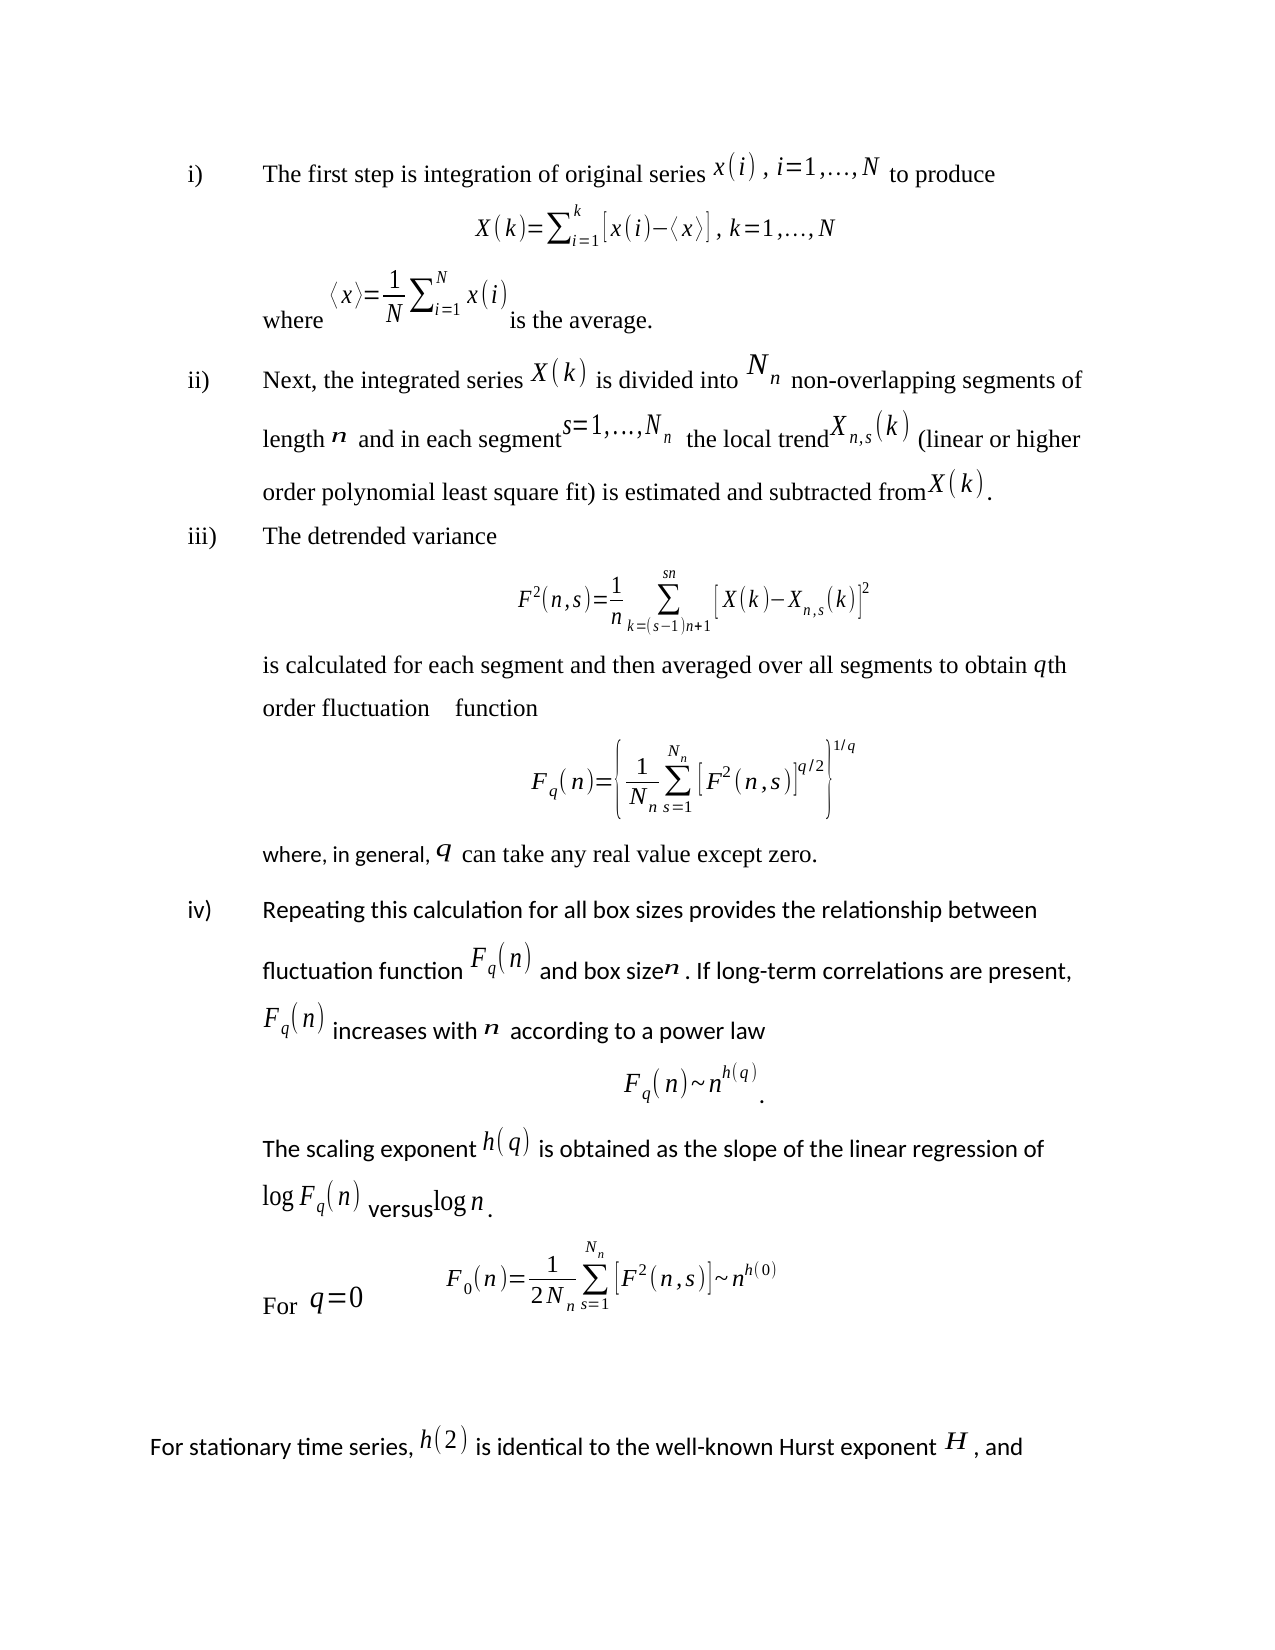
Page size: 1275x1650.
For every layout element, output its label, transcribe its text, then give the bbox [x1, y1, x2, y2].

list Repeating this calculation for all box sizes provides the relationship between fluctuation function and box size. If long-term correlations are present, increases with according to a power law [187, 894, 1125, 1046]
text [150, 1423, 1125, 1462]
list The first step is integration of original series to produce [187, 150, 1125, 188]
list The detrended variance [187, 521, 1125, 550]
text is calculated for each segment and then averaged over all segments to obtain th order fluctuation function [262, 650, 1125, 722]
text where, in general, can take any real value except zero. [262, 834, 1125, 874]
text The scaling exponent is obtained as the slope of the linear regression of versus. [262, 1125, 1125, 1224]
text For [262, 1239, 1125, 1320]
text where is the average. [225, 264, 1125, 334]
text . [262, 1061, 1125, 1110]
list Next, the integrated series is divided into non-overlapping segments of length and in each segment the local trend (linear or higher order polynomial least square fit) is estimated and subtracted from. [187, 349, 1125, 506]
